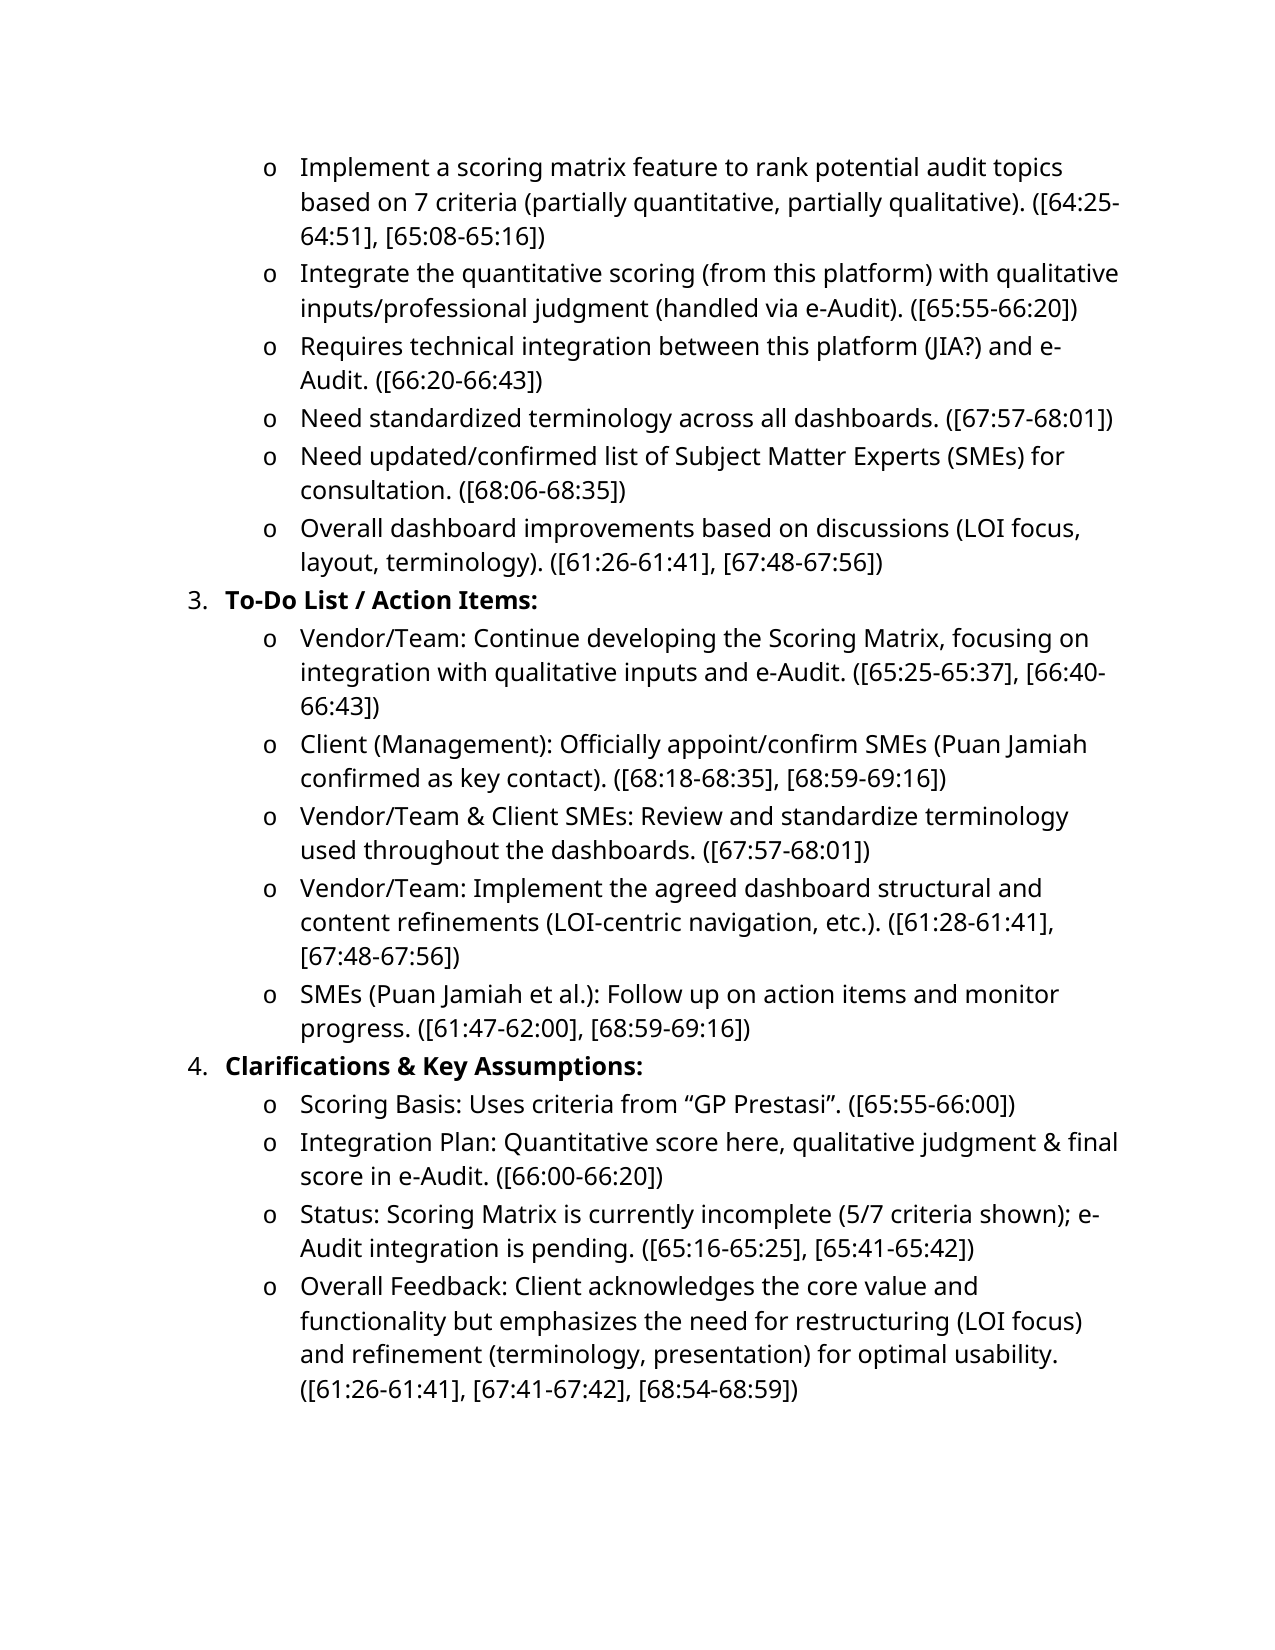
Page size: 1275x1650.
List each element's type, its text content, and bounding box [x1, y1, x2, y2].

list Integrate the quantitative scoring (from this platform) with qualitative inputs/professional judgment (handled via e-Audit). ([65:55-66:20]) [262, 256, 1125, 324]
list Integration Plan: Quantitative score here, qualitative judgment & final score in e-Audit. ([66:00-66:20]) [262, 1125, 1125, 1193]
list To-Do List / Action Items: [187, 582, 1125, 617]
list Vendor/Team: Implement the agreed dashboard structural and content refinements (LOI-centric navigation, etc.). ([61:28-61:41], [67:48-67:56]) [262, 871, 1125, 973]
list Status: Scoring Matrix is currently incomplete (5/7 criteria shown); e-Audit integration is pending. ([65:16-65:25], [65:41-65:42]) [262, 1197, 1125, 1265]
list Client (Management): Officially appoint/confirm SMEs (Puan Jamiah confirmed as key contact). ([68:18-68:35], [68:59-69:16]) [262, 726, 1125, 795]
list Vendor/Team: Continue developing the Scoring Matrix, focusing on integration with qualitative inputs and e-Audit. ([65:25-65:37], [66:40-66:43]) [262, 620, 1125, 723]
list Need standardized terminology across all dashboards. ([67:57-68:01]) [262, 400, 1125, 434]
list Requires technical integration between this platform (JIA?) and e-Audit. ([66:20-66:43]) [262, 328, 1125, 397]
list Vendor/Team & Client SMEs: Review and standardize terminology used throughout the dashboards. ([67:57-68:01]) [262, 798, 1125, 867]
list Implement a scoring matrix feature to rank potential audit topics based on 7 criteria (partially quantitative, partially qualitative). ([64:25-64:51], [65:08-65:16]) [262, 150, 1125, 252]
list SMEs (Puan Jamiah et al.): Follow up on action items and monitor progress. ([61:47-62:00], [68:59-69:16]) [262, 977, 1125, 1045]
list Clarifications & Key Assumptions: [187, 1049, 1125, 1083]
list Need updated/confirmed list of Subject Matter Experts (SMEs) for consultation. ([68:06-68:35]) [262, 438, 1125, 507]
list Overall dashboard improvements based on discussions (LOI focus, layout, terminology). ([61:26-61:41], [67:48-67:56]) [262, 510, 1125, 579]
list Overall Feedback: Client acknowledges the core value and functionality but emphasizes the need for restructuring (LOI focus) and refinement (terminology, presentation) for optimal usability. ([61:26-61:41], [67:41-67:42], [68:54-68:59]) [262, 1269, 1125, 1405]
list Scoring Basis: Uses criteria from “GP Prestasi”. ([65:55-66:00]) [262, 1087, 1125, 1121]
